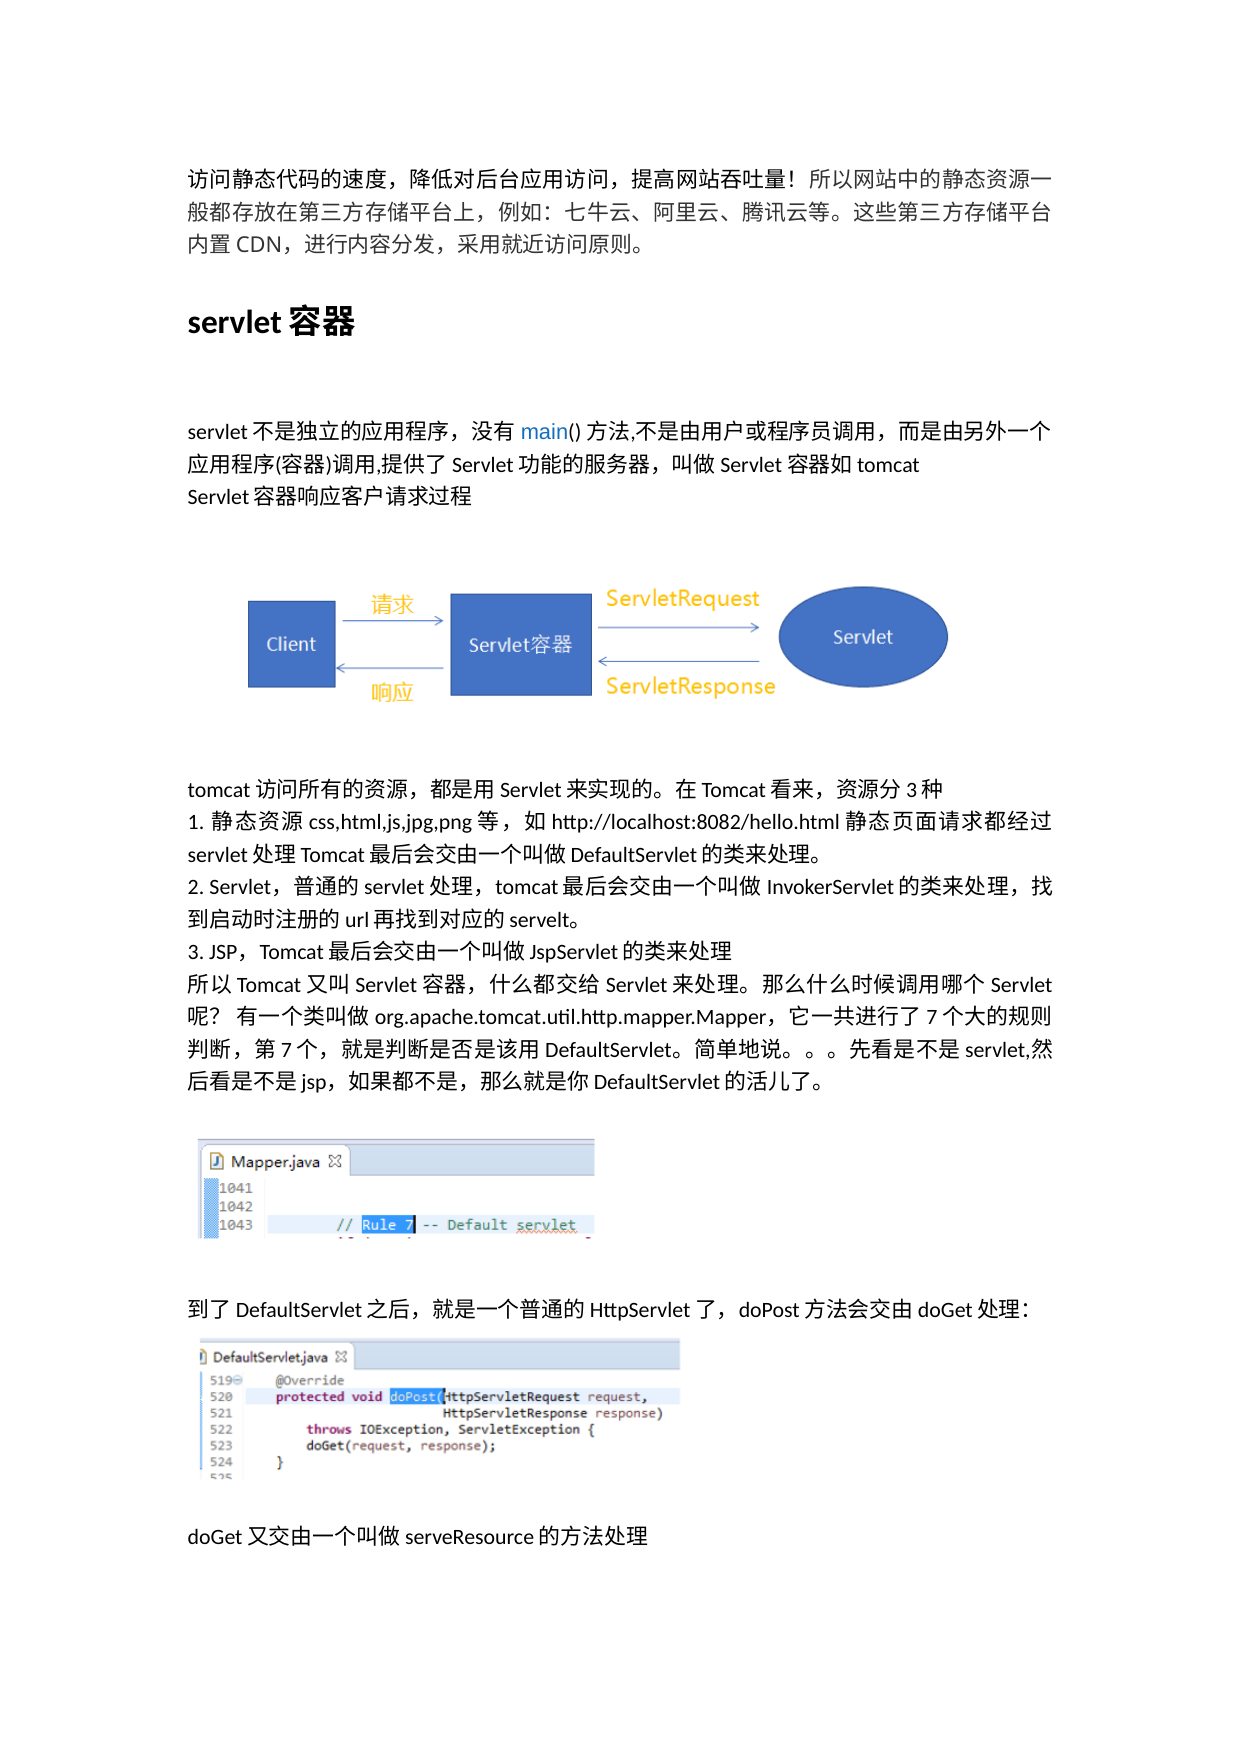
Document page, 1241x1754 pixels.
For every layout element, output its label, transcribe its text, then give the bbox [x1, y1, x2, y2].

picture [187, 1096, 848, 1268]
text 2. Servlet，普通的servlet处理，tomcat最后会交由一个叫做 InvokerServlet的类来处理，找到启动时注册的url再找到对应的servelt。 [187, 869, 1053, 934]
text 所以Tomcat又叫Servlet容器，什么都交给Servlet来处理。那么什么时候调用哪个Servlet呢？ 有一个类叫做org.apache.tomcat.util.http.mapper.Mapper，它一共进行了7个大的规则判断，第7个，就是判断是否是该用DefaultServlet。简单地说。。。先看是不是servlet,然后看是不是jsp，如果都不是，那么就是你DefaultServlet的活儿了。 [187, 966, 1053, 1096]
text 1. 静态资源css,html,js,jpg,png等，如http://localhost:8082/hello.html静态页面请求都经过servlet处理Tomcat最后会交由一个叫做DefaultServlet的类来处理。 [187, 804, 1053, 869]
text 3. JSP，Tomcat最后会交由一个叫做JspServlet的类来处理 [187, 934, 1053, 966]
picture [187, 1323, 845, 1489]
text servlet不是独立的应用程序，没有 main() 方法,不是由用户或程序员调用，而是由另外一个应用程序(容器)调用,提供了 Servlet 功能的服务器，叫做 Servlet 容器如tomcat [187, 414, 1053, 479]
text doGet又交由一个叫做 serveResource的方法处理 [187, 1519, 1053, 1551]
text Servlet容器响应客户请求过程 [187, 479, 1053, 511]
text tomcat访问所有的资源，都是用Servlet来实现的。在Tomcat看来，资源分3种 [187, 771, 1053, 804]
text 到了DefaultServlet之后，就是一个普通的HttpServlet了，doPost方法会交由doGet处理： [187, 1291, 1053, 1324]
picture [187, 511, 1056, 760]
subtitle servlet容器 [187, 287, 1053, 352]
